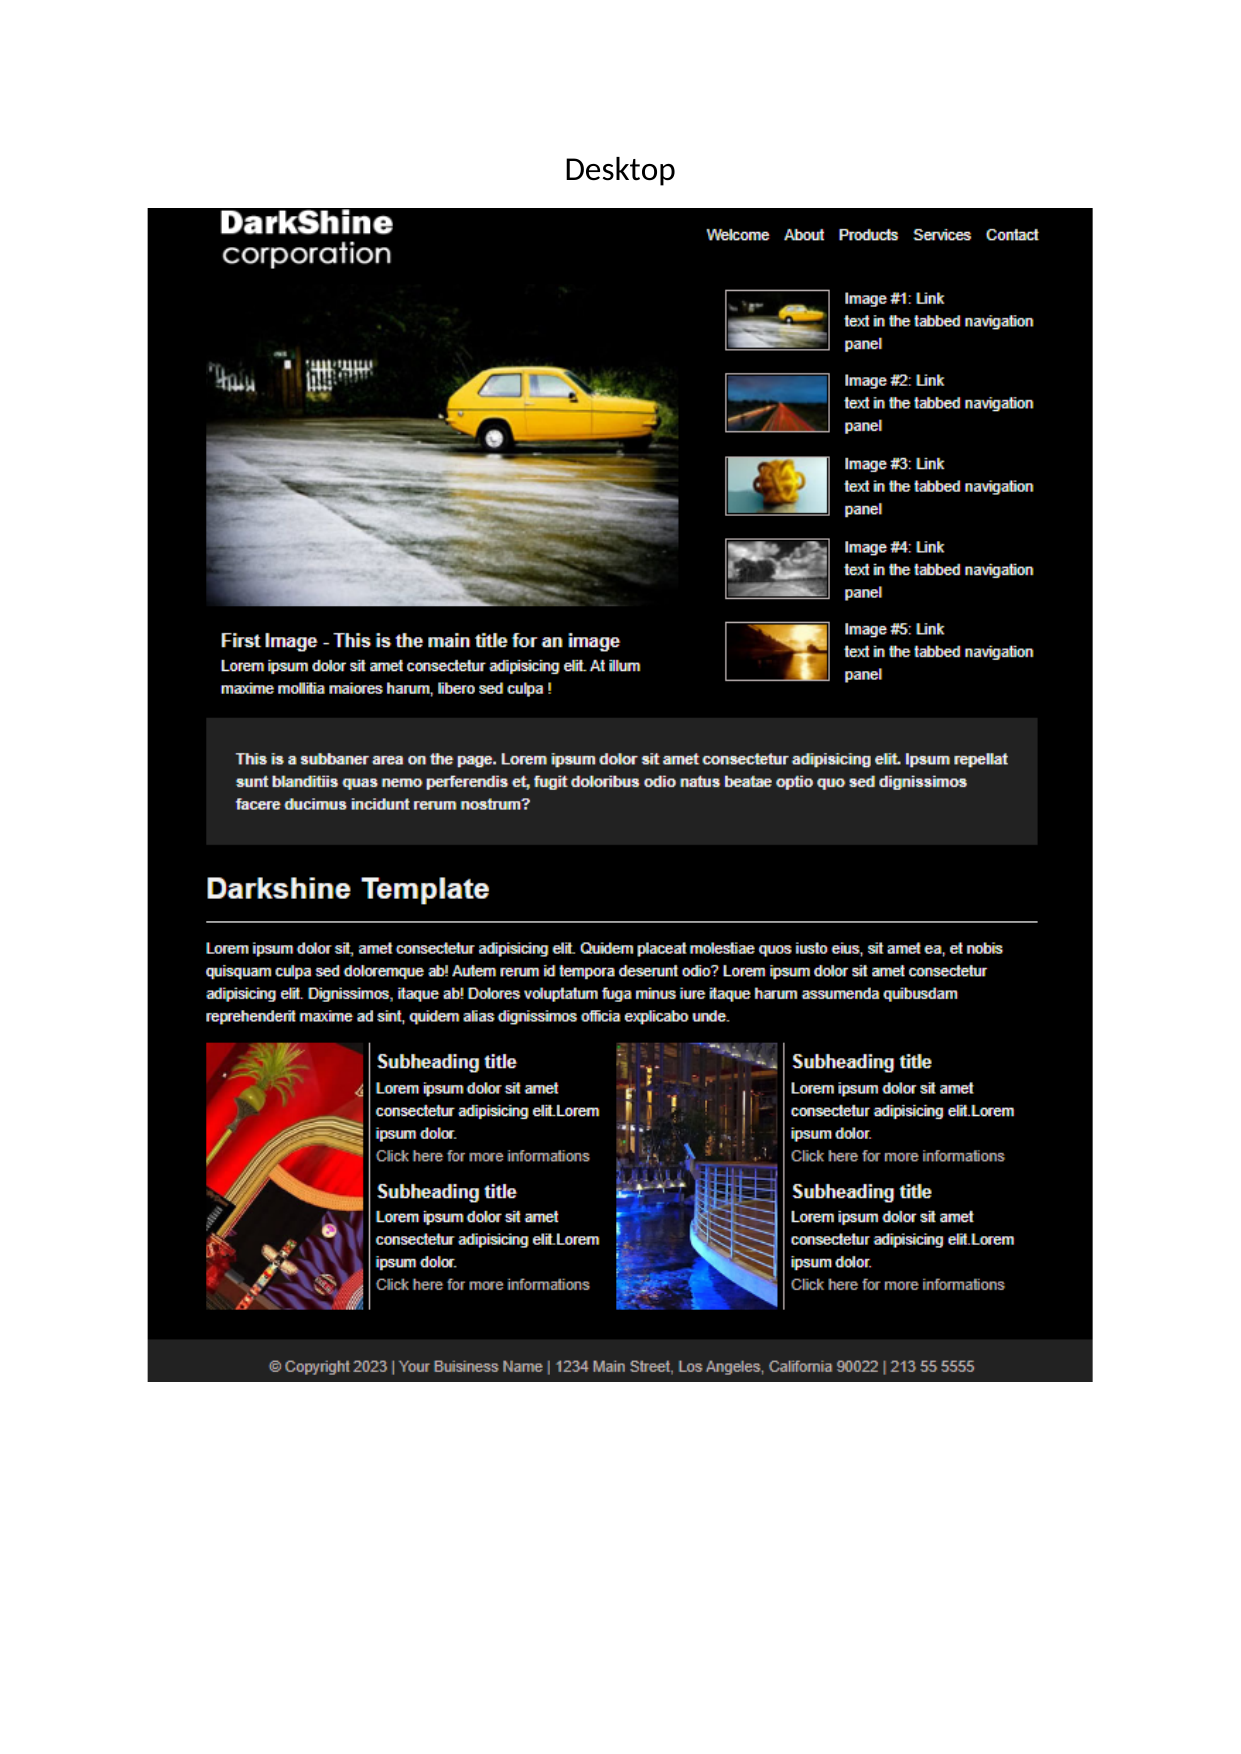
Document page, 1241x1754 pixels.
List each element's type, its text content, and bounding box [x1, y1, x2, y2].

text Desktop [148, 148, 1093, 188]
picture [147, 208, 1093, 1382]
